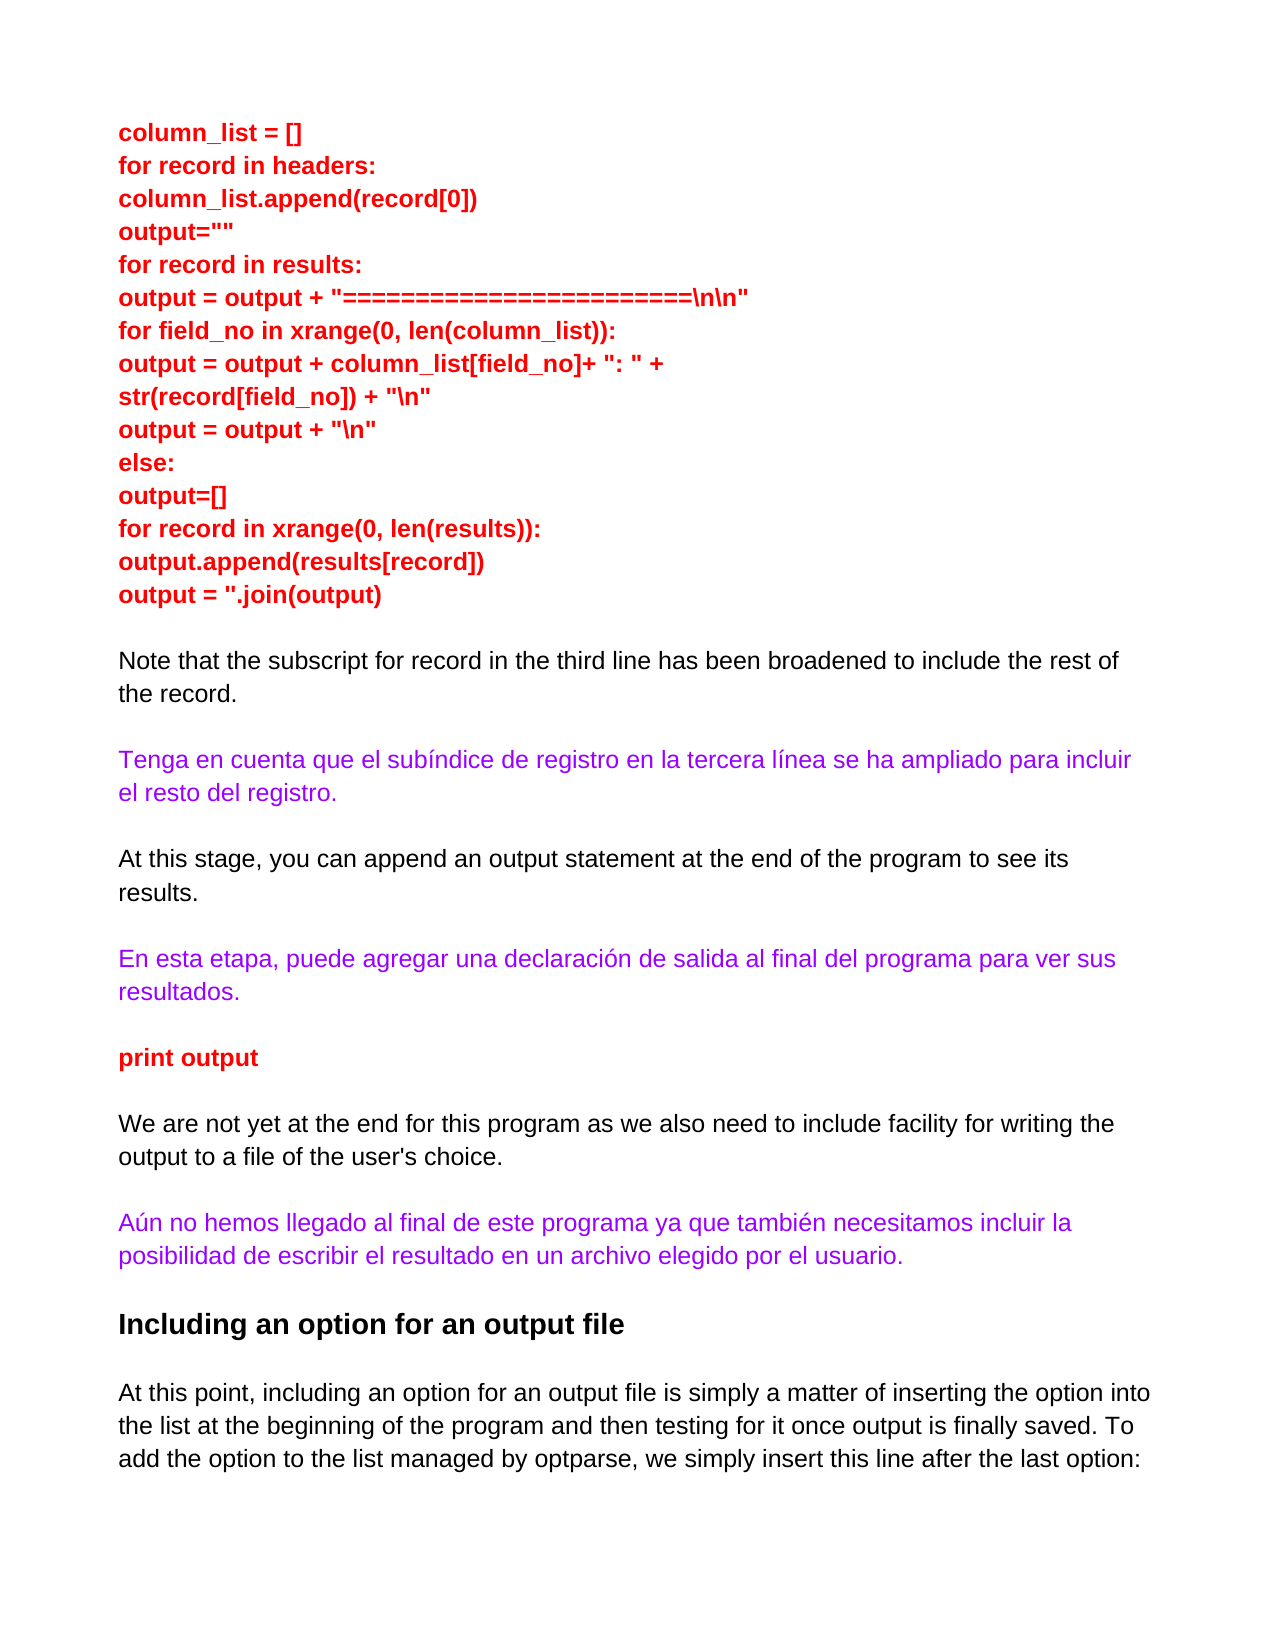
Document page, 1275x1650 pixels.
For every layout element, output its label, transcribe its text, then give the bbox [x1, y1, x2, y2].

text output = output + "\n" [118, 415, 1157, 444]
text output="" [118, 217, 1157, 246]
text output = output + column_list[field_no]+ ": " + [118, 349, 1157, 378]
text column_list.append(record[0]) [118, 184, 1157, 213]
text We are not yet at the end for this program as we also need to include facility for writing the output to a file of the user's choice. [118, 1109, 1157, 1170]
text At this point, including an option for an output file is simply a matter of inserting the option into the list at the beginning of the program and then testing for it once output is finally saved. To add the option to the list managed by optparse, we simply insert this line after the last option: [118, 1378, 1157, 1473]
text En esta etapa, puede agregar una declaración de salida al final del programa para ver sus resultados. [118, 943, 1157, 1005]
text for field_no in xrange(0, len(column_list)): [118, 316, 1157, 345]
text for record in xrange(0, len(results)): [118, 514, 1157, 543]
text for record in headers: [118, 151, 1157, 180]
text At this stage, you can append an output statement at the end of the program to see its results. [118, 844, 1157, 906]
text Aún no hemos llegado al final de este programa ya que también necesitamos incluir la posibilidad de escribir el resultado en un archivo elegido por el usuario. [118, 1208, 1157, 1269]
text output = ''.join(output) [118, 580, 1157, 609]
text for record in results: [118, 250, 1157, 279]
text output=[] [118, 481, 1157, 510]
text output.append(results[record]) [118, 547, 1157, 576]
text Note that the subscript for record in the third line has been broadened to include the rest of the record. [118, 646, 1157, 708]
text Tenga en cuenta que el subíndice de registro en la tercera línea se ha ampliado para incluir el resto del registro. [118, 745, 1157, 807]
text print output [118, 1043, 1157, 1071]
text else: [118, 448, 1157, 477]
text column_list = [] [118, 118, 1157, 147]
text str(record[field_no]) + "\n" [118, 382, 1157, 411]
text Including an option for an output file [118, 1307, 1157, 1340]
text output = output + "========================\n\n" [118, 283, 1157, 312]
